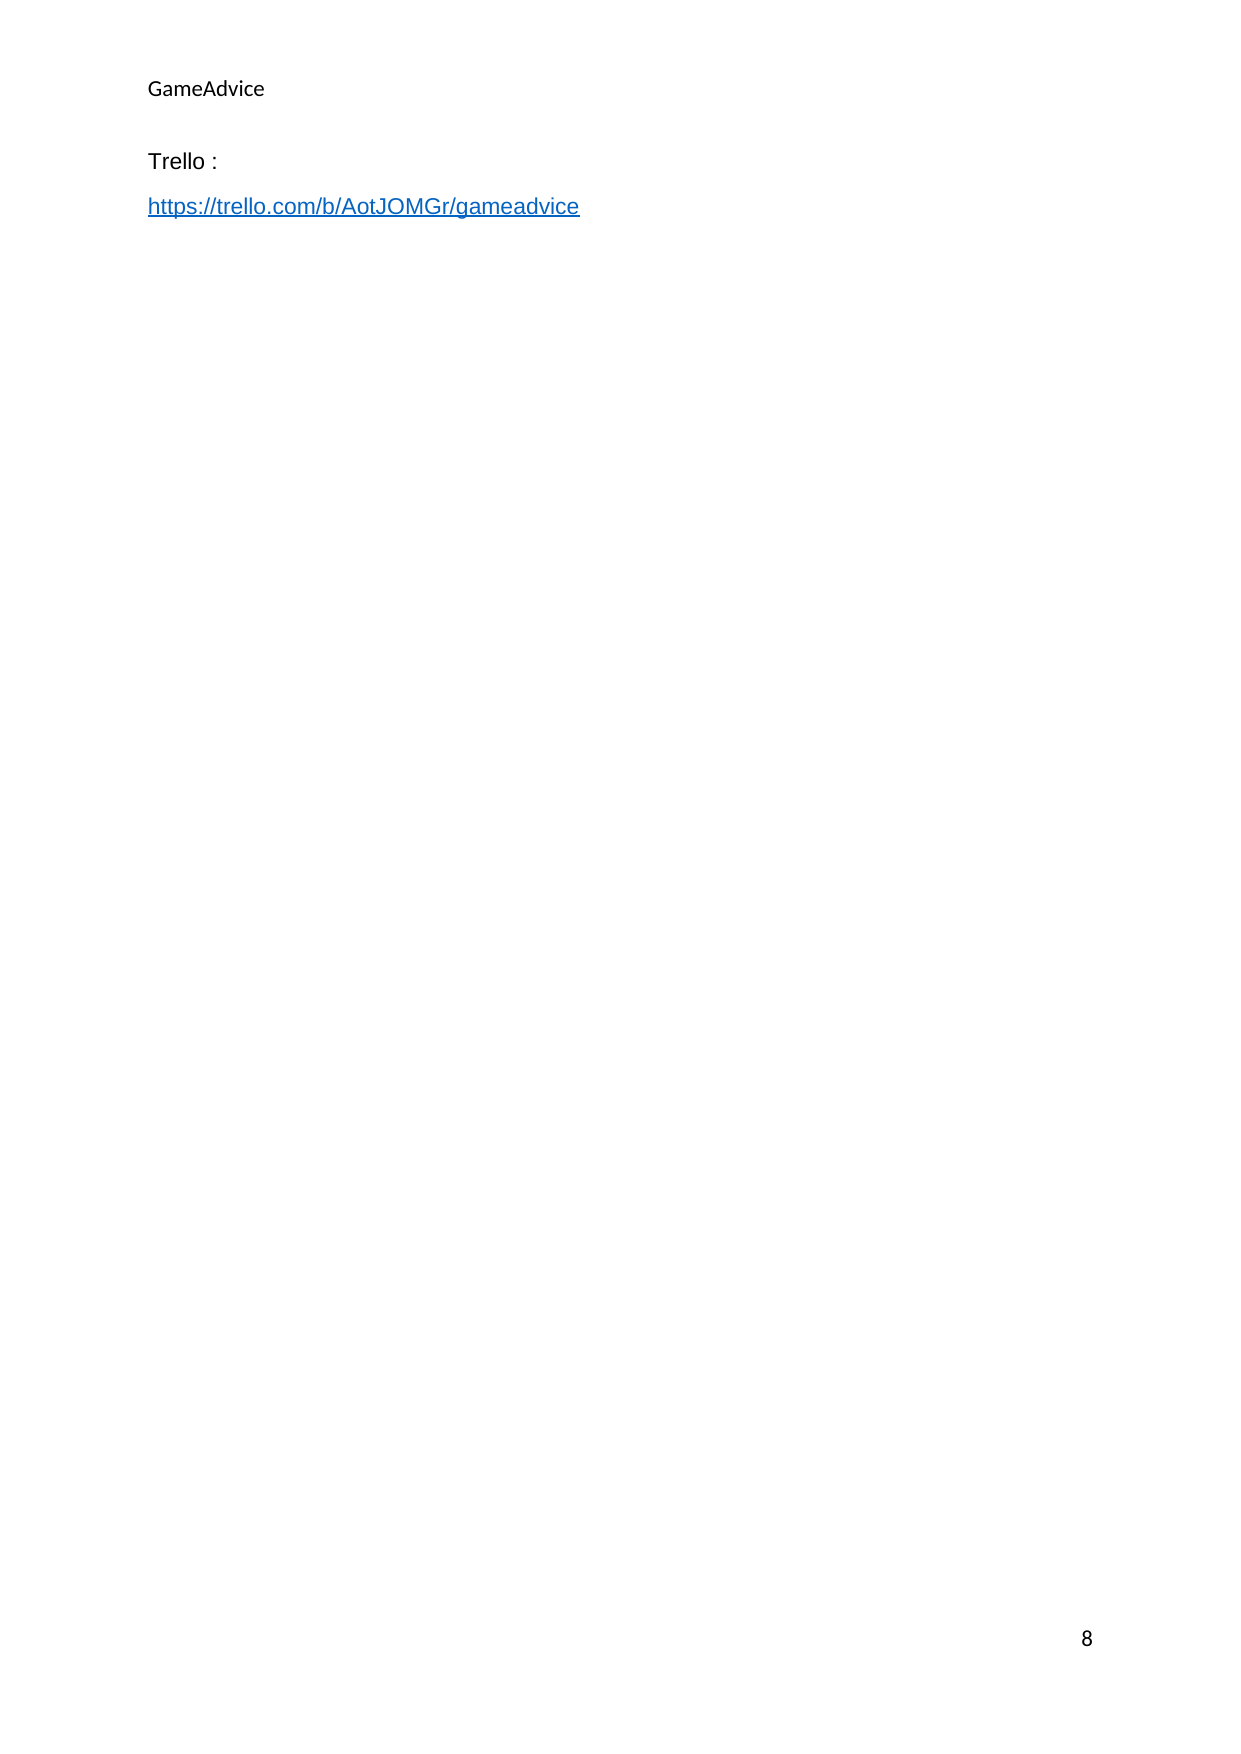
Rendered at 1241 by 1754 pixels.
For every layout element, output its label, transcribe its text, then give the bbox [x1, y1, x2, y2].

text Trello : [148, 148, 1093, 174]
text https://trello.com/b/AotJOMGr/gameadvice [148, 193, 1093, 219]
